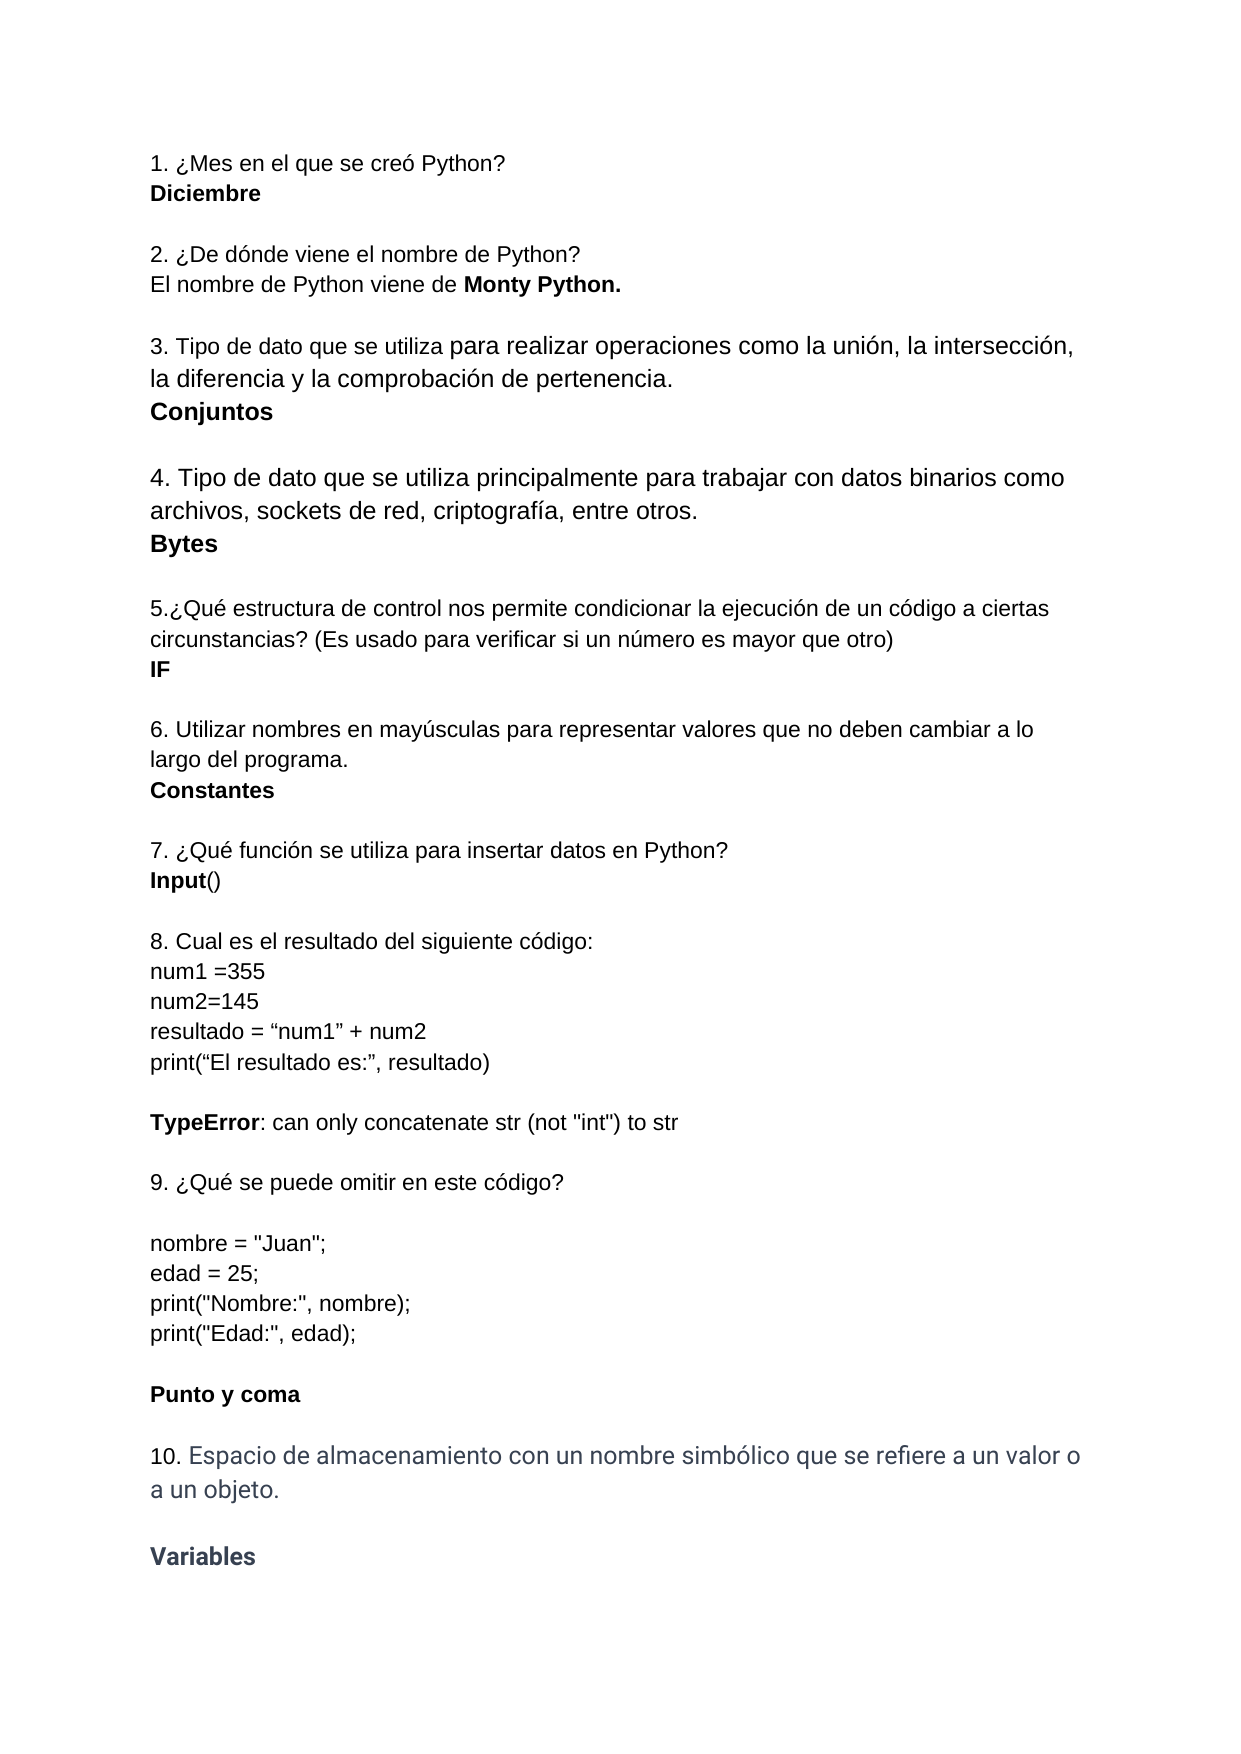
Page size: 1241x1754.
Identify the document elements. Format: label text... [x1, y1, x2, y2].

text print("Nombre:", nombre); [150, 1290, 1090, 1317]
text num1 =355 [150, 958, 1090, 984]
text Diciembre [150, 180, 1090, 207]
text 9. ¿Qué se puede omitir en este código? [150, 1169, 1090, 1196]
text El nombre de Python viene de Monty Python. [150, 271, 1090, 297]
text TypeError: can only concatenate str (not "int") to str [150, 1109, 1090, 1135]
text Input() [150, 867, 1090, 894]
text 2. ¿De dónde viene el nombre de Python? [150, 241, 1090, 267]
text print(“El resultado es:”, resultado) [150, 1048, 1090, 1075]
text nombre = "Juan"; [150, 1230, 1090, 1256]
text IF [150, 656, 1090, 682]
text resultado = “num1” + num2 [150, 1018, 1090, 1045]
text Punto y coma [150, 1381, 1090, 1407]
text 6. Utilizar nombres en mayúsculas para representar valores que no deben cambiar a lo largo del programa. [150, 716, 1090, 773]
text 10. Espacio de almacenamiento con un nombre simbólico que se refiere a un valor o a un objeto. [150, 1441, 1090, 1504]
text 8. Cual es el resultado del siguiente código: [150, 928, 1090, 954]
text Constantes [150, 777, 1090, 803]
text edad = 25; [150, 1260, 1090, 1286]
text 7. ¿Qué función se utiliza para insertar datos en Python? [150, 837, 1090, 863]
text 3. Tipo de dato que se utiliza para realizar operaciones como la unión, la intersección, la diferencia y la comprobación de pertenencia. [150, 331, 1090, 393]
text Conjuntos [150, 397, 1090, 426]
text Bytes [150, 529, 1090, 558]
text print("Edad:", edad); [150, 1320, 1090, 1347]
text 5.¿Qué estructura de control nos permite condicionar la ejecución de un código a ciertas circunstancias? (Es usado para verificar si un número es mayor que otro) [150, 595, 1090, 652]
text num2=145 [150, 988, 1090, 1014]
text Variables [150, 1542, 1090, 1571]
text 1. ¿Mes en el que se creó Python? [150, 150, 1090, 176]
text 4. Tipo de dato que se utiliza principalmente para trabajar con datos binarios como archivos, sockets de red, criptografía, entre otros. [150, 463, 1090, 525]
